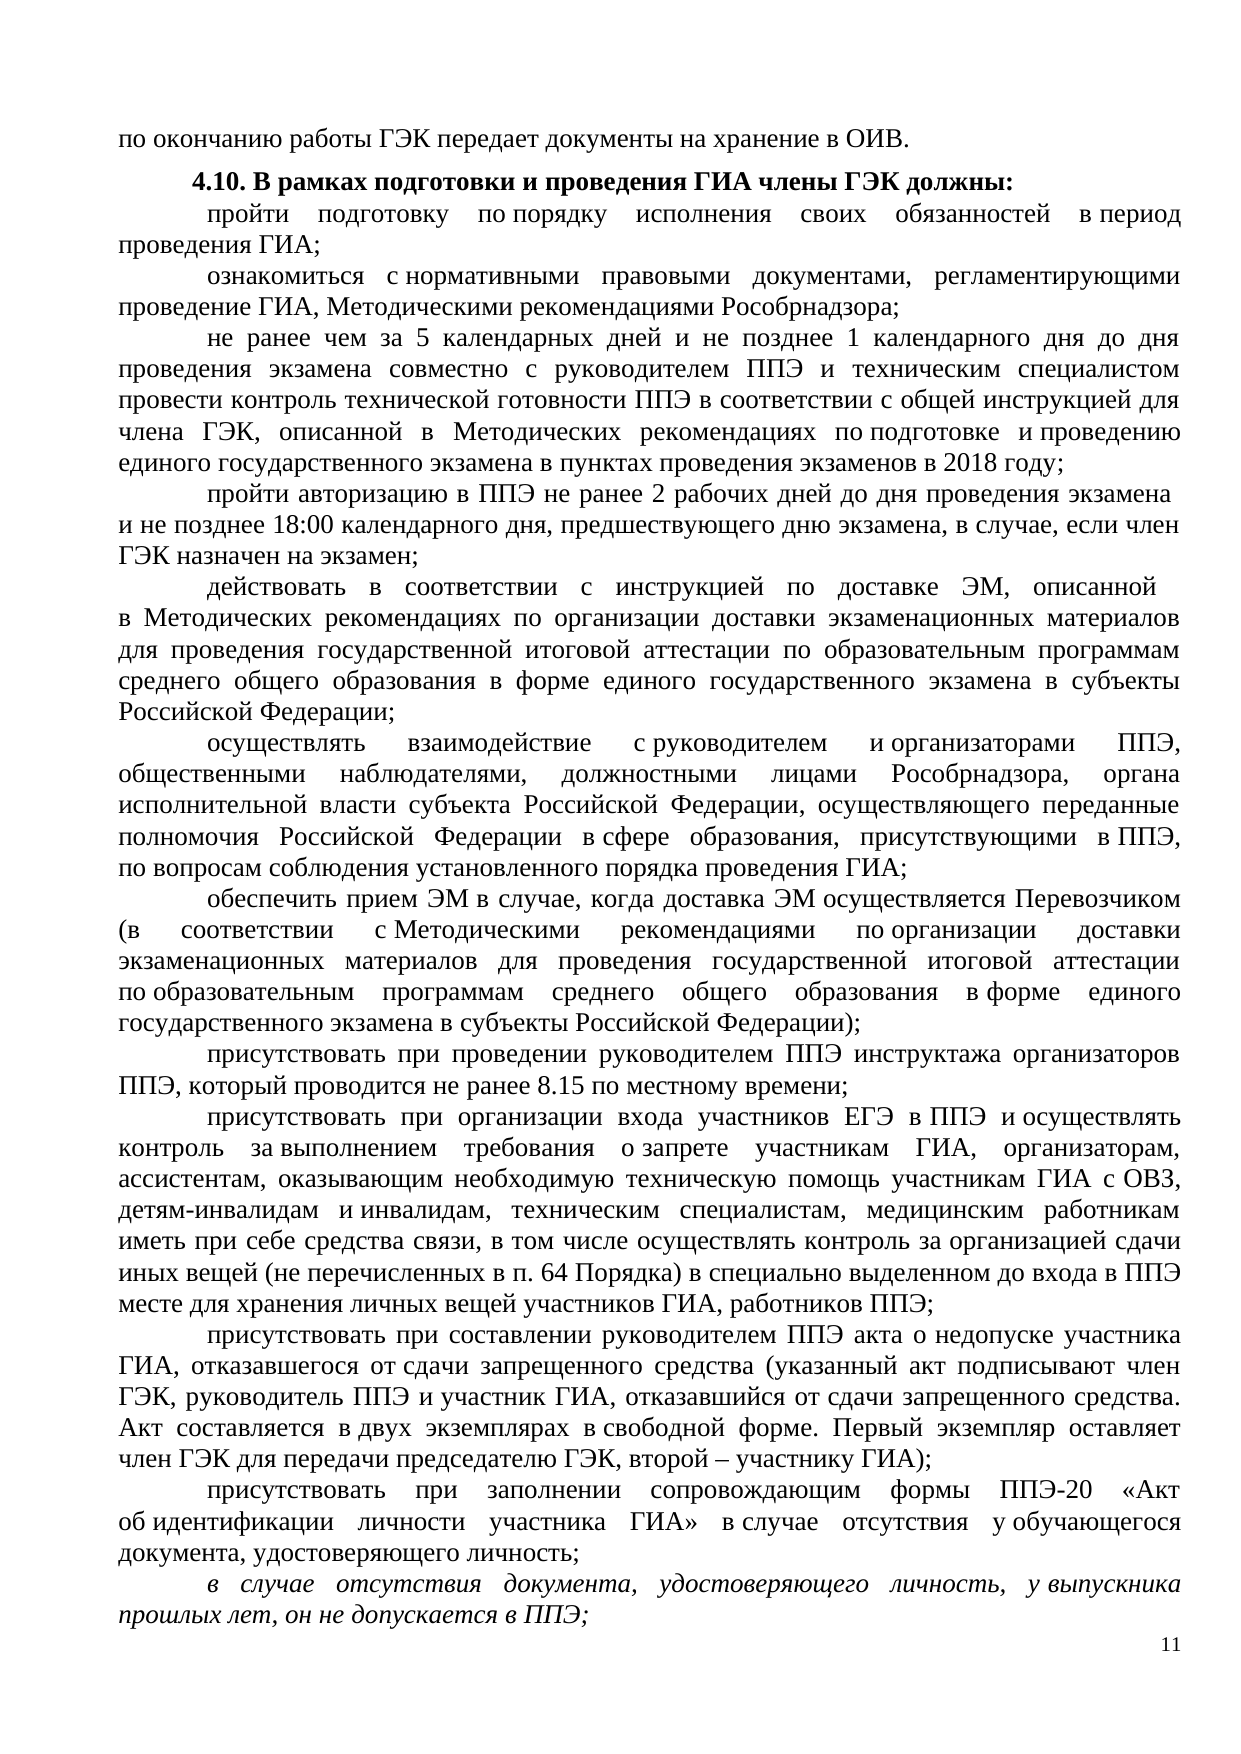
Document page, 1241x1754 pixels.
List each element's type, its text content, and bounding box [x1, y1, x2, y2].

text присутствовать при заполнении сопровождающим формы ППЭ-20 «Акт об идентификации личности участника ГИА» в случае отсутствия у обучающегося документа, удостоверяющего личность; [118, 1474, 1181, 1567]
text 4.10. В рамках подготовки и проведения ГИА члены ГЭК должны: [118, 166, 1181, 197]
list осуществлять взаимодействие с руководителем и организаторами ППЭ, общественными наблюдателями, должностными лицами Рособрнадзора, органа исполнительной власти субъекта Российской Федерации, осуществляющего переданные полномочия Российской Федерации в сфере образования, присутствующими в ППЭ, по вопросам соблюдения установленного порядка проведения ГИА; [118, 726, 1181, 882]
text в случае отсутствия документа, удостоверяющего личность, у выпускника прошлых лет, он не допускается в ППЭ; [118, 1567, 1181, 1629]
text присутствовать при составлении руководителем ППЭ акта о недопуске участника ГИА, отказавшегося от сдачи запрещенного средства (указанный акт подписывают член ГЭК, руководитель ППЭ и участник ГИА, отказавшийся от сдачи запрещенного средства. Акт составляется в двух экземплярах в свободной форме. Первый экземпляр оставляет член ГЭК для передачи председателю ГЭК, второй – участнику ГИА); [118, 1318, 1181, 1474]
text пройти авторизацию в ППЭ не ранее 2 рабочих дней до дня проведения экзамена и не позднее 18:00 календарного дня, предшествующего дню экзамена, в случае, если член ГЭК назначен на экзамен; [118, 477, 1181, 570]
text по окончанию работы ГЭК передает документы на хранение в ОИВ. [118, 122, 1181, 153]
list присутствовать при проведении руководителем ППЭ инструктажа организаторов ППЭ, который проводится не ранее 8.15 по местному времени; [118, 1038, 1181, 1100]
text ознакомиться с нормативными правовыми документами, регламентирующими проведение ГИА, Методическими рекомендациями Рособрнадзора; [118, 259, 1181, 321]
text пройти подготовку по порядку исполнения своих обязанностей в период проведения ГИА; [118, 197, 1181, 259]
text не ранее чем за 5 календарных дней и не позднее 1 календарного дня до дня проведения экзамена совместно с руководителем ППЭ и техническим специалистом провести контроль технической готовности ППЭ в соответствии с общей инструкцией для члена ГЭК, описанной в Методических рекомендациях по подготовке и проведению единого государственного экзамена в пунктах проведения экзаменов в 2018 году; [118, 321, 1181, 477]
list обеспечить прием ЭМ в случае, когда доставка ЭМ осуществляется Перевозчиком (в соответствии с Методическими рекомендациями по организации доставки экзаменационных материалов для проведения государственной итоговой аттестации по образовательным программам среднего общего образования в форме единого государственного экзамена в субъекты Российской Федерации); [118, 882, 1181, 1038]
text присутствовать при организации входа участников ЕГЭ в ППЭ и осуществлять контроль за выполнением требования о запрете участникам ГИА, организаторам, ассистентам, оказывающим необходимую техническую помощь участникам ГИА с ОВЗ, детям-инвалидам и инвалидам, техническим специалистам, медицинским работникам иметь при себе средства связи, в том числе осуществлять контроль за организацией сдачи иных вещей (не перечисленных в п. 64 Порядка) в специально выделенном до входа в ППЭ месте для хранения личных вещей участников ГИА, работников ППЭ; [118, 1100, 1181, 1318]
text действовать в соответствии с инструкцией по доставке ЭМ, описанной в Методических рекомендациях по организации доставки экзаменационных материалов для проведения государственной итоговой аттестации по образовательным программам среднего общего образования в форме единого государственного экзамена в субъекты Российской Федерации; [118, 570, 1181, 726]
